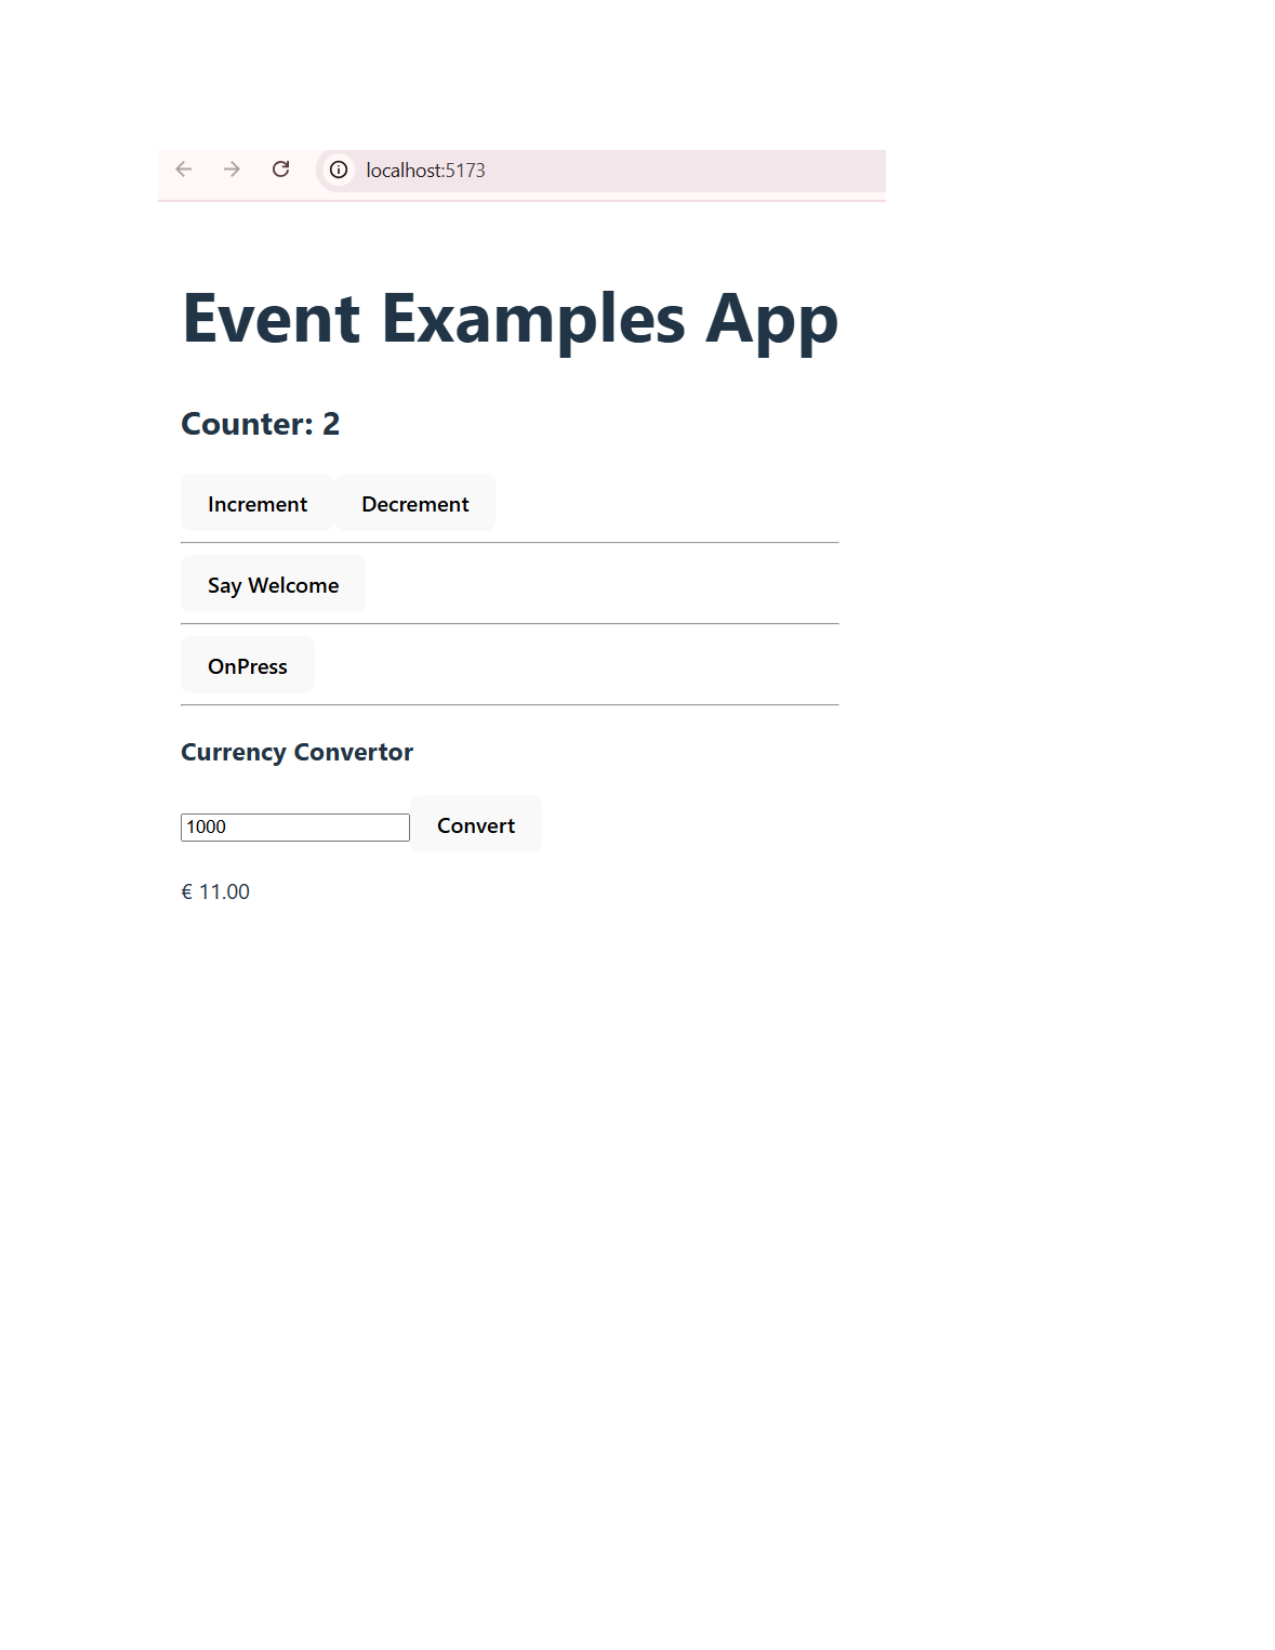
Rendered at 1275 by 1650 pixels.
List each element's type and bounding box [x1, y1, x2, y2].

picture [157, 150, 886, 1122]
